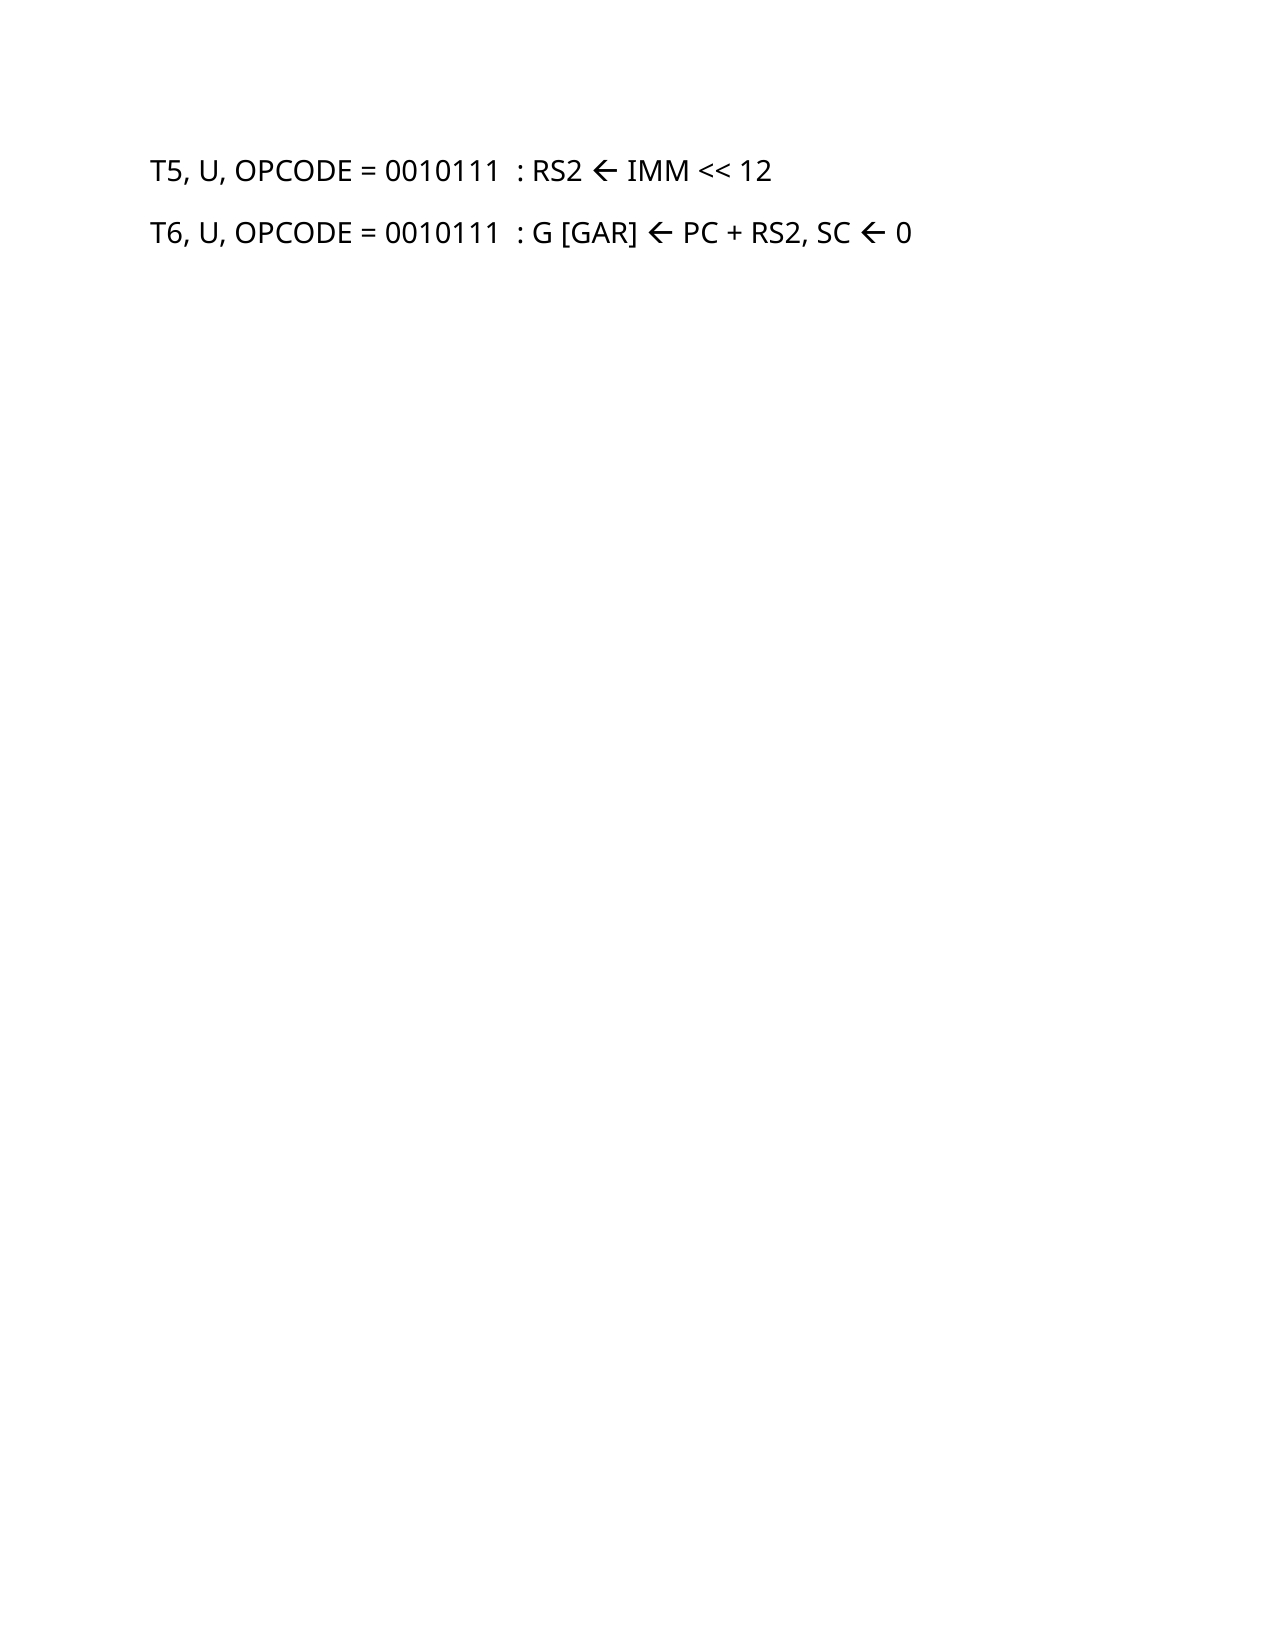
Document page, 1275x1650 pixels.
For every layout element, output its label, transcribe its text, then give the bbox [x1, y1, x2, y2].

text T6, U, OPCODE = 0010111 : G [GAR] PC + RS2, SC 0 [150, 212, 1125, 252]
text T5, U, OPCODE = 0010111 : RS2 IMM << 12 [150, 150, 1125, 190]
